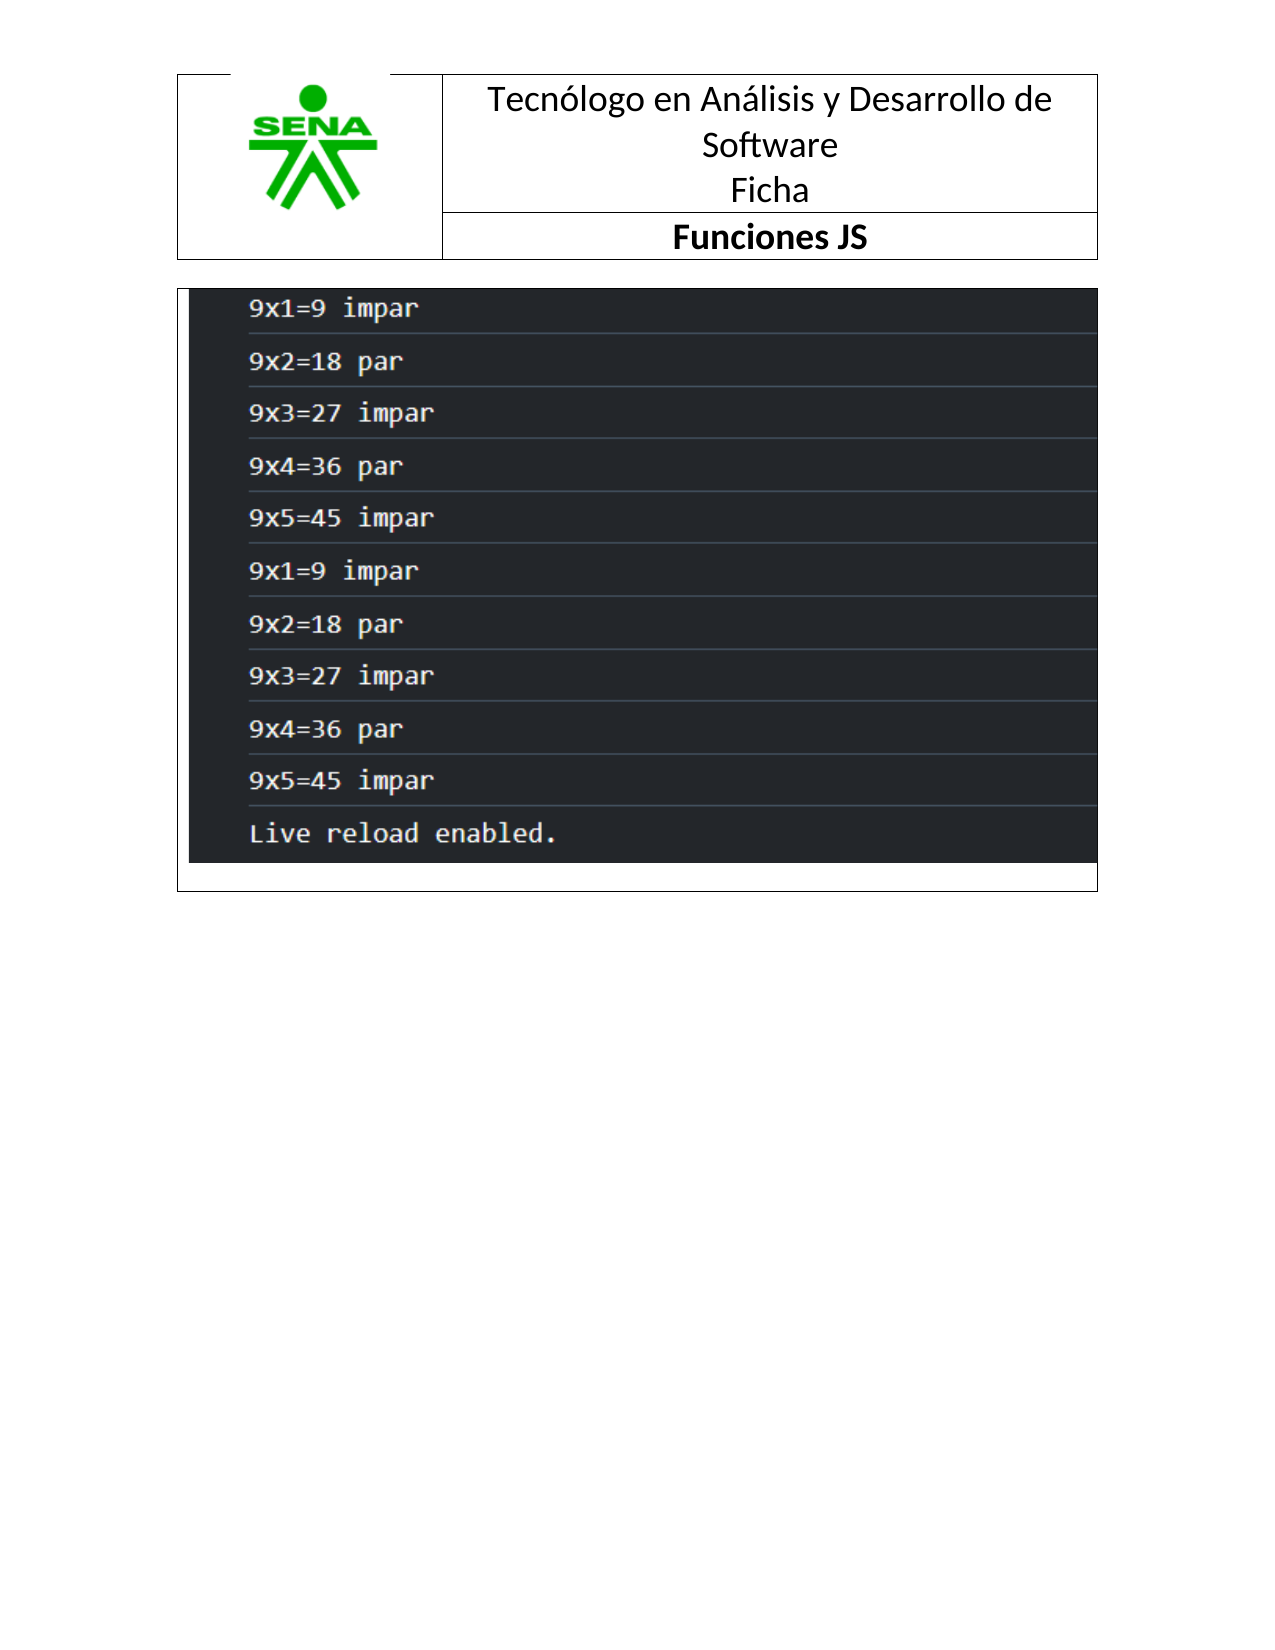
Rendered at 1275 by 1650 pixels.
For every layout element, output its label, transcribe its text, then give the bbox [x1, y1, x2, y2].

table_cell Código: function tabla9(pinicio){ let inicio=pinicio; inicio=inicio*9; if(inicio%2==0){ return inicio+" par" }else{ return inicio+" impar" } } let inicio=0; let fin=5; while(inicio<fin){ inicio=inicio+1; console.log("9x"+inicio+"="+tabla9(inicio)); } [178, 289, 1097, 891]
picture [188, 289, 1098, 863]
picture [230, 74, 390, 226]
